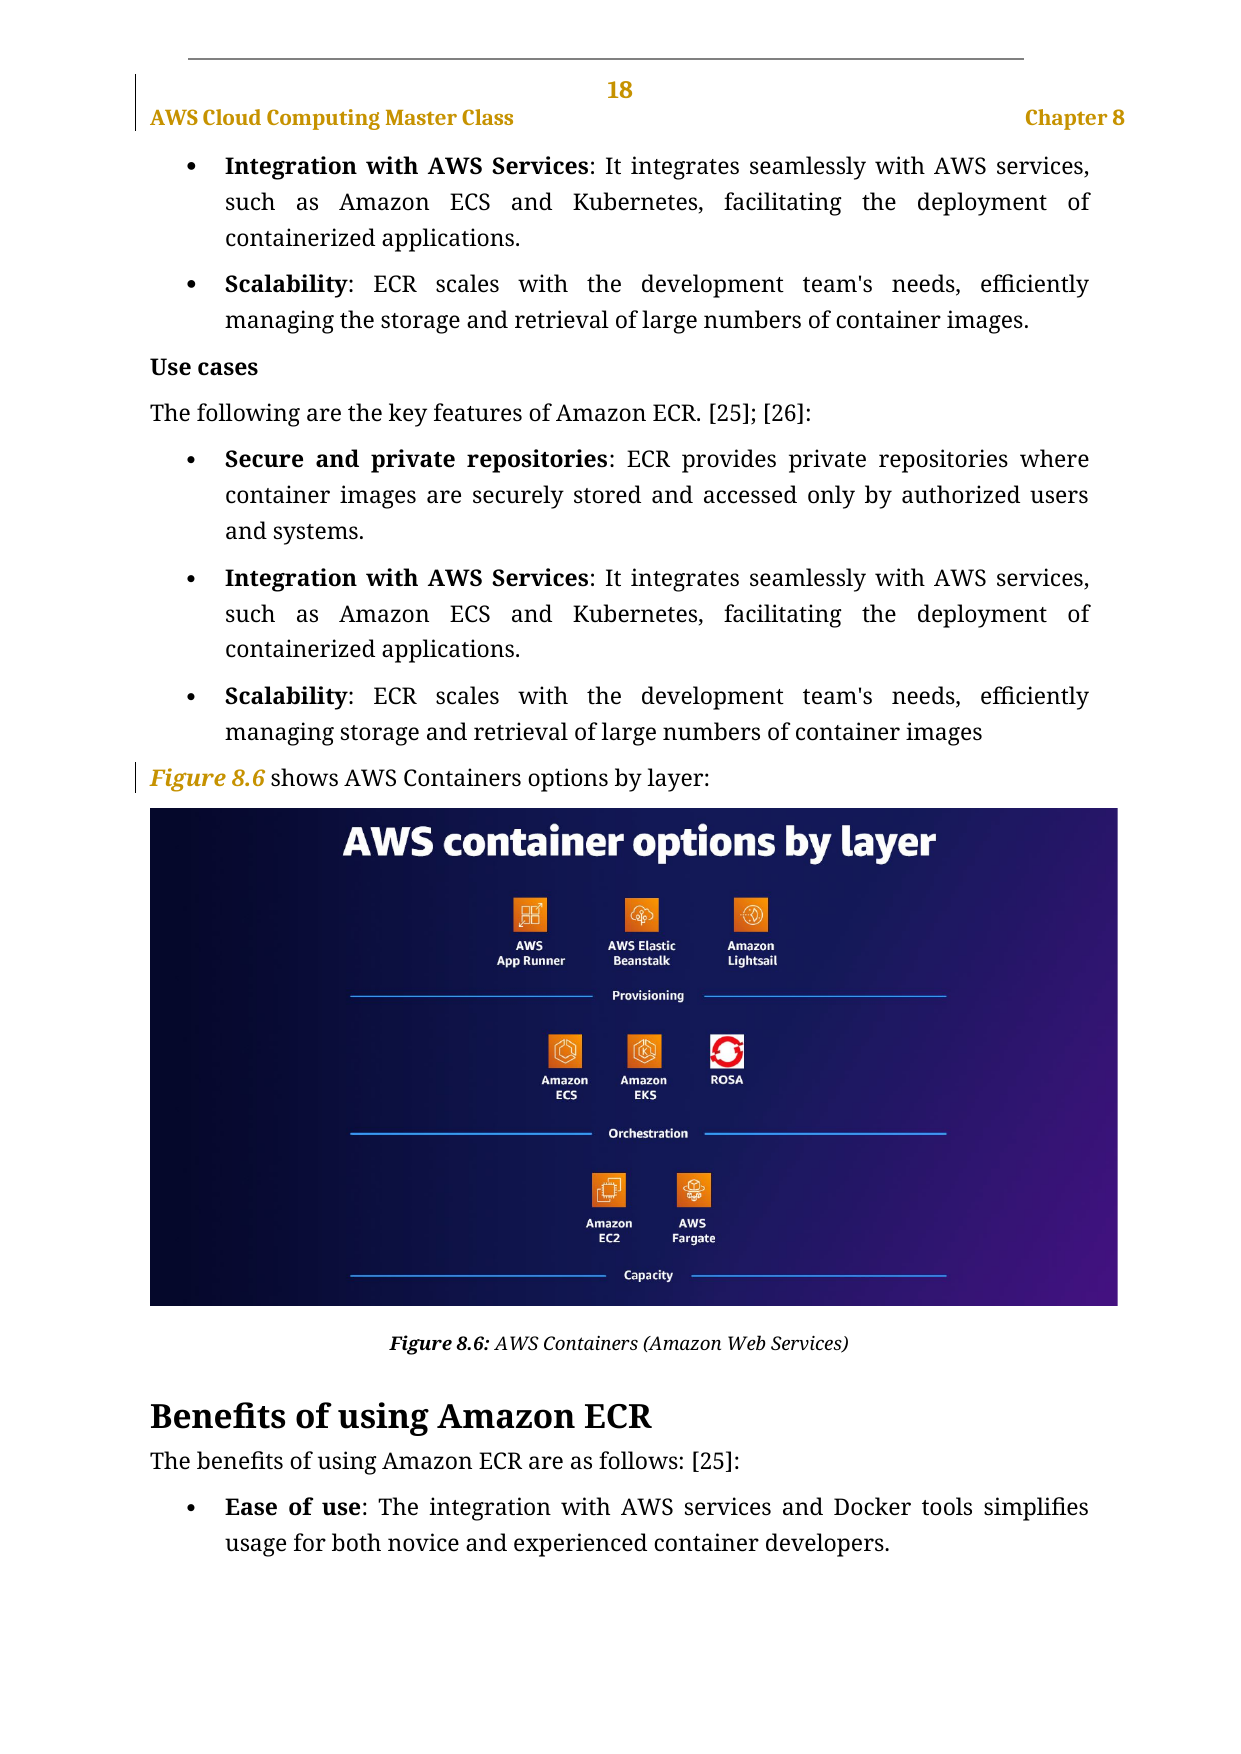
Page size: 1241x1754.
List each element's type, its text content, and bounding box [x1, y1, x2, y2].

list Integration with AWS Services: It integrates seamlessly with AWS services, such as Amazon ECS and Kubernetes, facilitating the deployment of containerized applications. [187, 562, 1090, 665]
text The following are the key features of Amazon ECR. ; : [150, 397, 1090, 428]
text Use cases [150, 351, 1090, 382]
text Figure 8.6: AWS Containers (Amazon Web Services) [150, 1330, 1090, 1355]
text The benefits of using Amazon ECR are as follows: : [150, 1445, 1090, 1476]
list Integration with AWS Services: It integrates seamlessly with AWS services, such as Amazon ECS and Kubernetes, facilitating the deployment of containerized applications. [187, 150, 1090, 253]
list Scalability: ECR scales with the development team's needs, efficiently managing storage and retrieval of large numbers of container images [187, 680, 1090, 747]
text Figure 8.6 shows AWS Containers options by layer: [150, 762, 1090, 793]
list Ease of use: The integration with AWS services and Docker tools simplifies usage for both novice and experienced container developers. [187, 1491, 1090, 1558]
subtitle Benefits of using Amazon ECR [150, 1393, 1090, 1438]
picture [150, 808, 1118, 1306]
list Scalability: ECR scales with the development team's needs, efficiently managing the storage and retrieval of large numbers of container images. [187, 268, 1090, 336]
